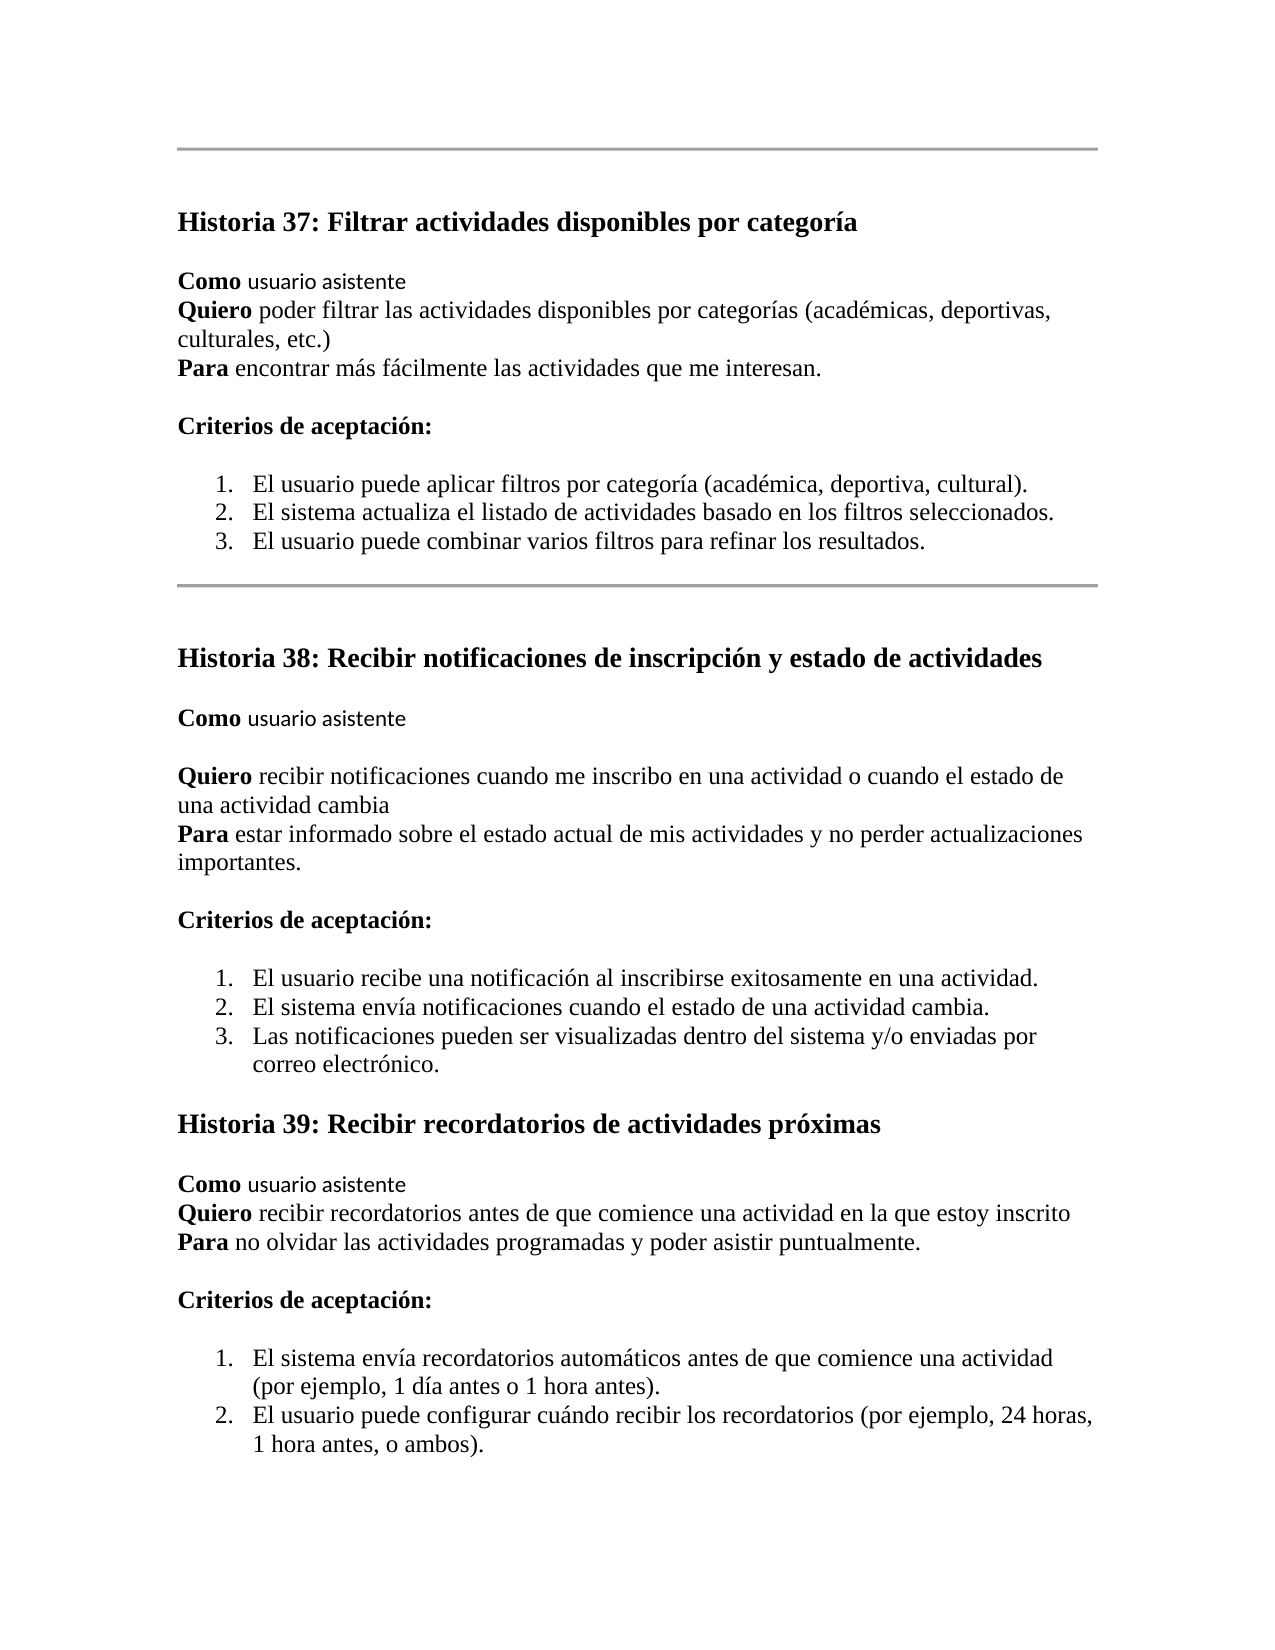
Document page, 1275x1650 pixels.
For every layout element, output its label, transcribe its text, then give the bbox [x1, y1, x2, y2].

text Quiero recibir notificaciones cuando me inscribo en una actividad o cuando el estado de una actividad cambia Para estar informado sobre el estado actual de mis actividades y no perder actualizaciones importantes. [177, 761, 1098, 876]
list El sistema envía notificaciones cuando el estado de una actividad cambia. [215, 992, 1098, 1021]
list El sistema actualiza el listado de actividades basado en los filtros seleccionados. [215, 497, 1098, 526]
list El usuario recibe una notificación al inscribirse exitosamente en una actividad. [215, 963, 1098, 992]
text Como usuario asistente Quiero recibir recordatorios antes de que comience una actividad en la que estoy inscrito Para no olvidar las actividades programadas y poder asistir puntualmente. [177, 1169, 1098, 1256]
text Historia 38: Recibir notificaciones de inscripción y estado de actividades [177, 641, 1098, 674]
text Historia 37: Filtrar actividades disponibles por categoría [177, 205, 1098, 237]
list El usuario puede combinar varios filtros para refinar los resultados. [215, 526, 1098, 555]
text Como usuario asistente [177, 703, 1098, 732]
list El usuario puede configurar cuándo recibir los recordatorios (por ejemplo, 24 horas, 1 hora antes, o ambos). [215, 1400, 1098, 1458]
list El sistema envía recordatorios automáticos antes de que comience una actividad (por ejemplo, 1 día antes o 1 hora antes). [215, 1343, 1098, 1400]
text Criterios de aceptación: [177, 905, 1098, 934]
text Criterios de aceptación: [177, 1285, 1098, 1313]
text Historia 39: Recibir recordatorios de actividades próximas [177, 1107, 1098, 1140]
list Las notificaciones pueden ser visualizadas dentro del sistema y/o enviadas por correo electrónico. [215, 1021, 1098, 1078]
list El usuario puede aplicar filtros por categoría (académica, deportiva, cultural). [215, 469, 1098, 497]
text Como usuario asistente Quiero poder filtrar las actividades disponibles por categorías (académicas, deportivas, culturales, etc.) Para encontrar más fácilmente las actividades que me interesan. [177, 266, 1098, 382]
text Criterios de aceptación: [177, 411, 1098, 439]
